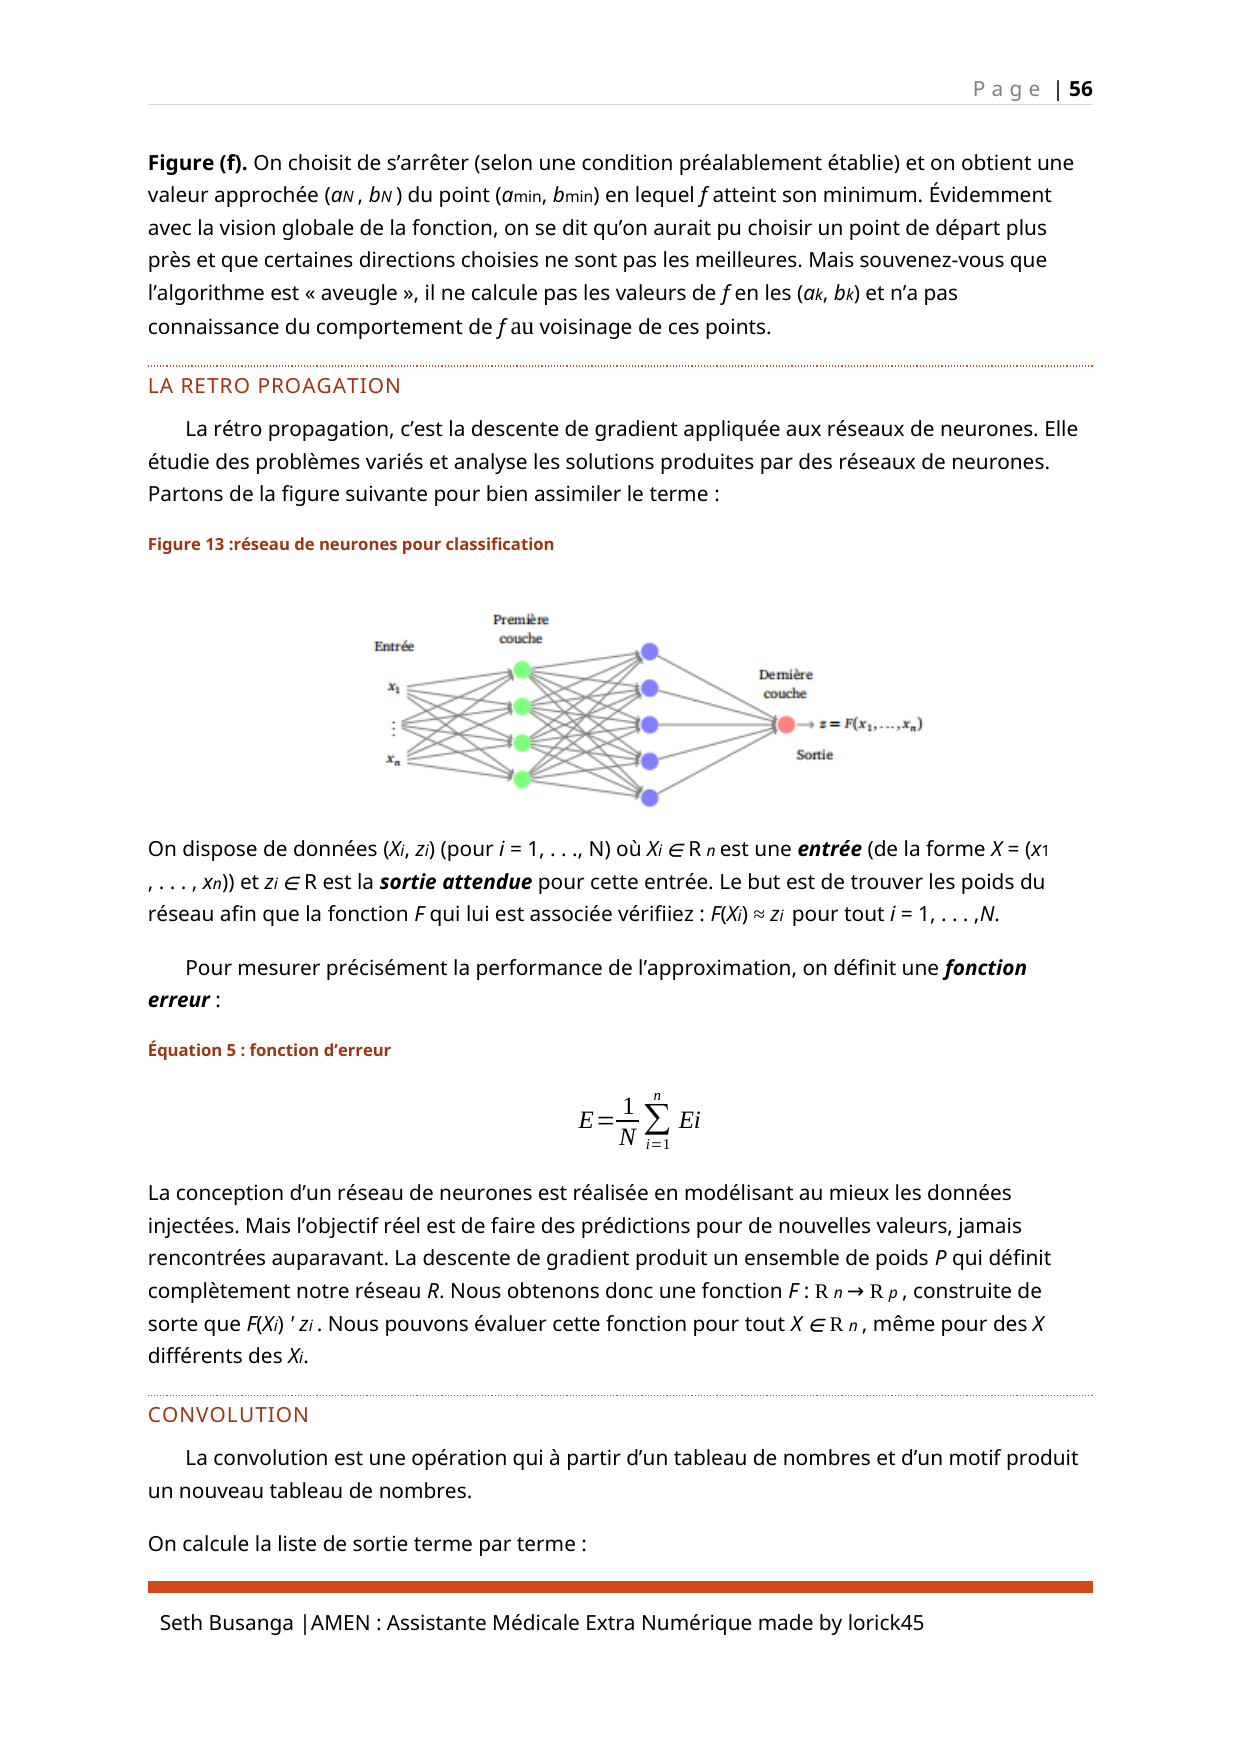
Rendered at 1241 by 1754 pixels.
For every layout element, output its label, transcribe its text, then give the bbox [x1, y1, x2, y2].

text On dispose de données (Xi, zi) (pour i = 1, . . ., N) où Xi ∈ R n est une entrée (de la forme X = (x1 , . . . , xn)) et zi ∈ R est la sortie attendue pour cette entrée. Le but est de trouver les poids du réseau afin que la fonction F qui lui est associée vérifiiez : F(Xi) ≈ zi pour tout i = 1, . . . ,N. [148, 834, 1093, 928]
text La conception d’un réseau de neurones est réalisée en modélisant au mieux les données injectées. Mais l’objectif réel est de faire des prédictions pour de nouvelles valeurs, jamais rencontrées auparavant. La descente de gradient produit un ensemble de poids P qui définit complètement notre réseau R. Nous obtenons donc une fonction F : R n → R p , construite de sorte que F(Xi) ' zi . Nous pouvons évaluer cette fonction pour tout X ∈ R n , même pour des X différents des Xi. [148, 1178, 1093, 1370]
text On calcule la liste de sortie terme par terme : [148, 1529, 1093, 1558]
subtitle La retro proagation [148, 365, 1093, 399]
picture [295, 579, 986, 810]
subtitle Convolution [148, 1395, 1093, 1429]
text Figure (f). On choisit de s’arrêter (selon une condition préalablement établie) et on obtient une valeur approchée (aN , bN ) du point (amin, bmin) en lequel f atteint son minimum. Évidemment avec la vision globale de la fonction, on se dit qu’on aurait pu choisir un point de départ plus près et que certaines directions choisies ne sont pas les meilleures. Mais souvenez-vous que l’algorithme est « aveugle », il ne calcule pas les valeurs de f en les (ak, bk) et n’a pas connaissance du comportement de f au voisinage de ces points. [148, 148, 1093, 340]
text Pour mesurer précisément la performance de l’approximation, on définit une fonction erreur : [148, 953, 1093, 1014]
text Équation 5 : fonction d’erreur [148, 1039, 1093, 1062]
text Figure 13 :réseau de neurones pour classification [148, 533, 1093, 556]
text La rétro propagation, c’est la descente de gradient appliquée aux réseaux de neurones. Elle étudie des problèmes variés et analyse les solutions produites par des réseaux de neurones. Partons de la figure suivante pour bien assimiler le terme : [148, 414, 1093, 508]
text La convolution est une opération qui à partir d’un tableau de nombres et d’un motif produit un nouveau tableau de nombres. [148, 1443, 1093, 1504]
